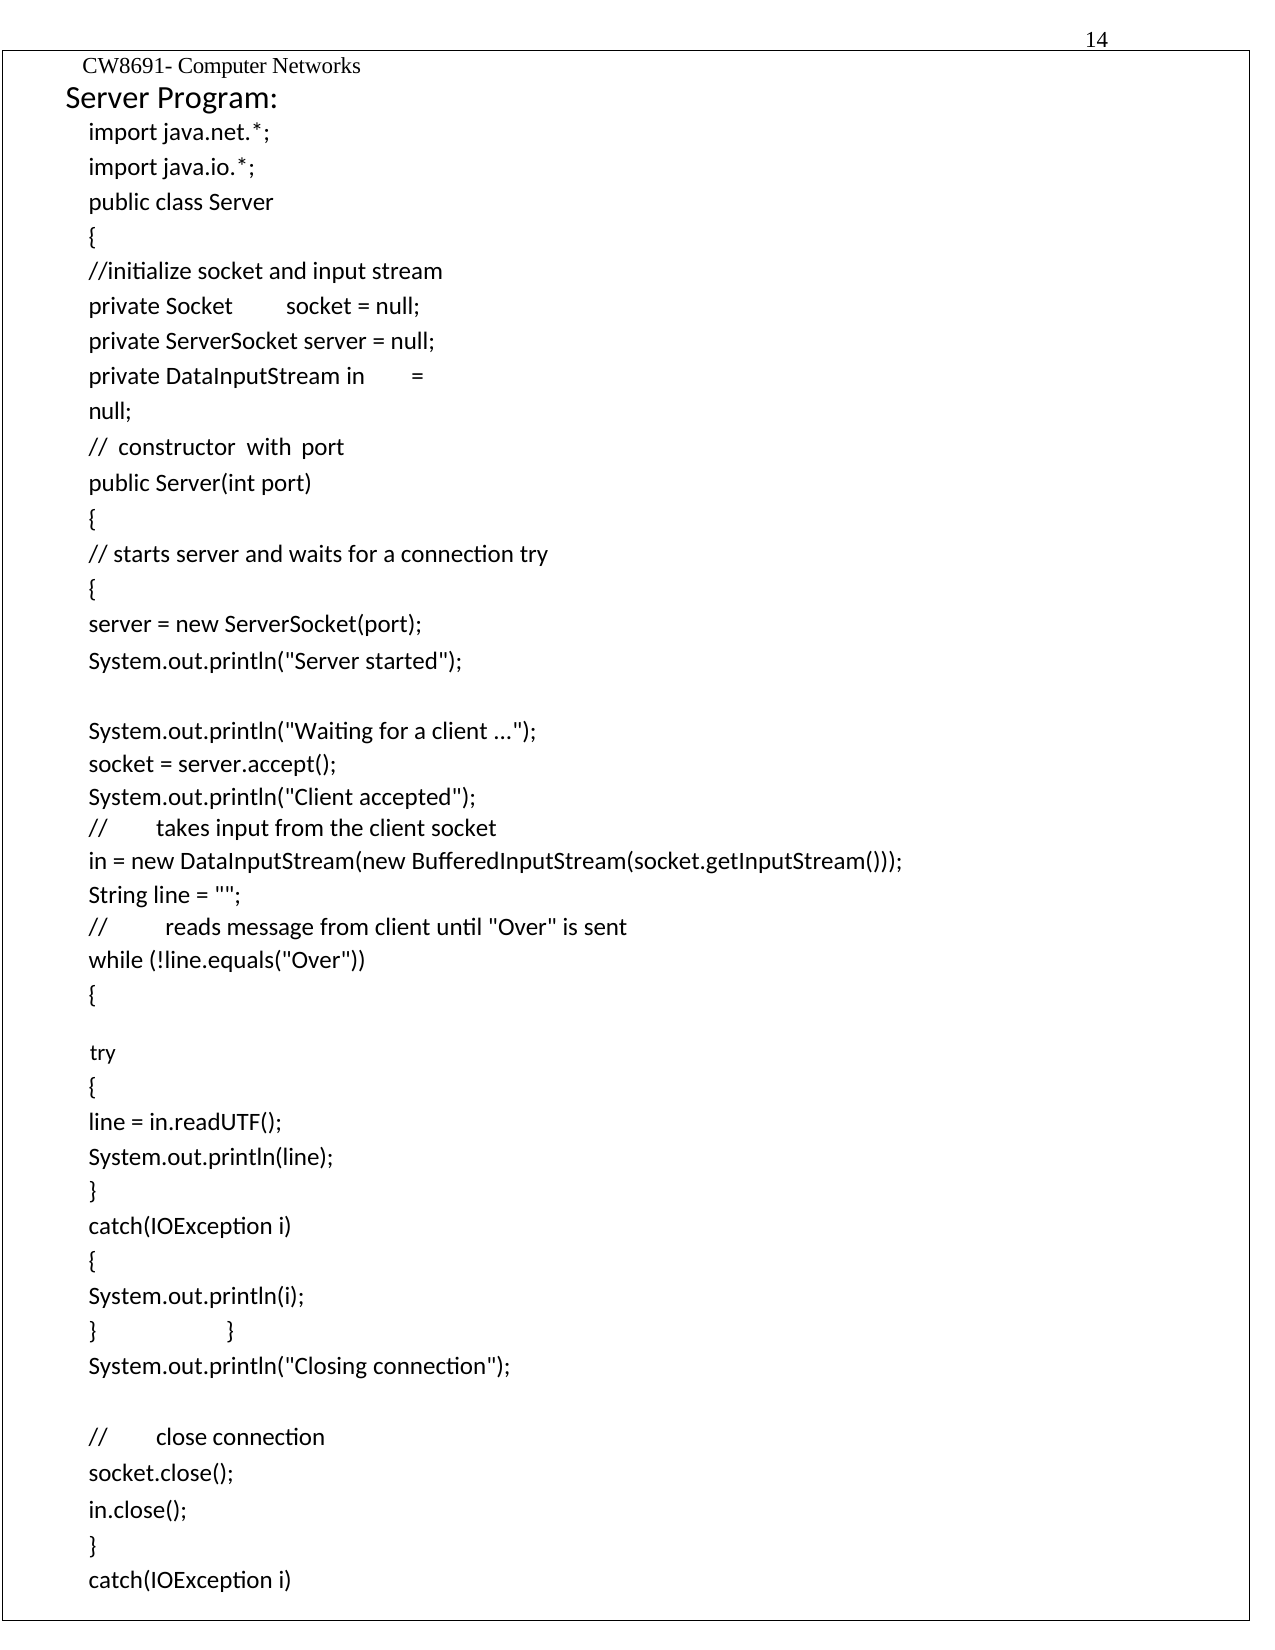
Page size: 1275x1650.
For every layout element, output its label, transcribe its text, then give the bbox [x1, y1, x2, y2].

text // close connection socket.close(); in.close(); [88, 1421, 325, 1524]
text System.out.println("Closing connection"); [88, 1350, 1249, 1381]
text { [88, 1071, 1249, 1101]
text { [88, 980, 1249, 1010]
text import java.net.*; import java.io.*; public class Server [88, 117, 275, 217]
text // takes input from the client socket [88, 814, 1249, 842]
text while (!line.equals("Over")) [88, 945, 1249, 975]
text // starts server and waits for a connection try [88, 538, 1249, 568]
text // constructor with port public Server(int port) [88, 431, 347, 498]
text catch(IOException i) [88, 1564, 1249, 1595]
text in = new DataInputStream(new BufferedInputStream(socket.getInputStream())); String line = ""; [88, 845, 918, 910]
text System.out.println(i); [88, 1280, 1249, 1311]
text // reads message from client until "Over" is sent [88, 914, 1249, 940]
text //initialize socket and input stream private Socket socket = null; private ServerSocket server = null; private DataInputStream in = null; [88, 255, 472, 426]
text server = new ServerSocket(port); System.out.println("Server started"); [88, 608, 463, 676]
text line = in.readUTF(); System.out.println(line); [88, 1106, 484, 1171]
text System.out.println("Waiting for a client ..."); socket = server.accept(); System.out.println("Client accepted"); [88, 715, 595, 812]
text { [88, 1245, 1249, 1276]
text } } [88, 1315, 1249, 1345]
text } [88, 1530, 1249, 1561]
text { [88, 573, 1249, 603]
text } [88, 1176, 1249, 1206]
text { [88, 222, 1249, 252]
text { [88, 504, 1249, 534]
text catch(IOException i) [88, 1210, 1249, 1241]
text try [89, 1038, 1249, 1066]
subtitle Server Program: [65, 79, 1249, 116]
